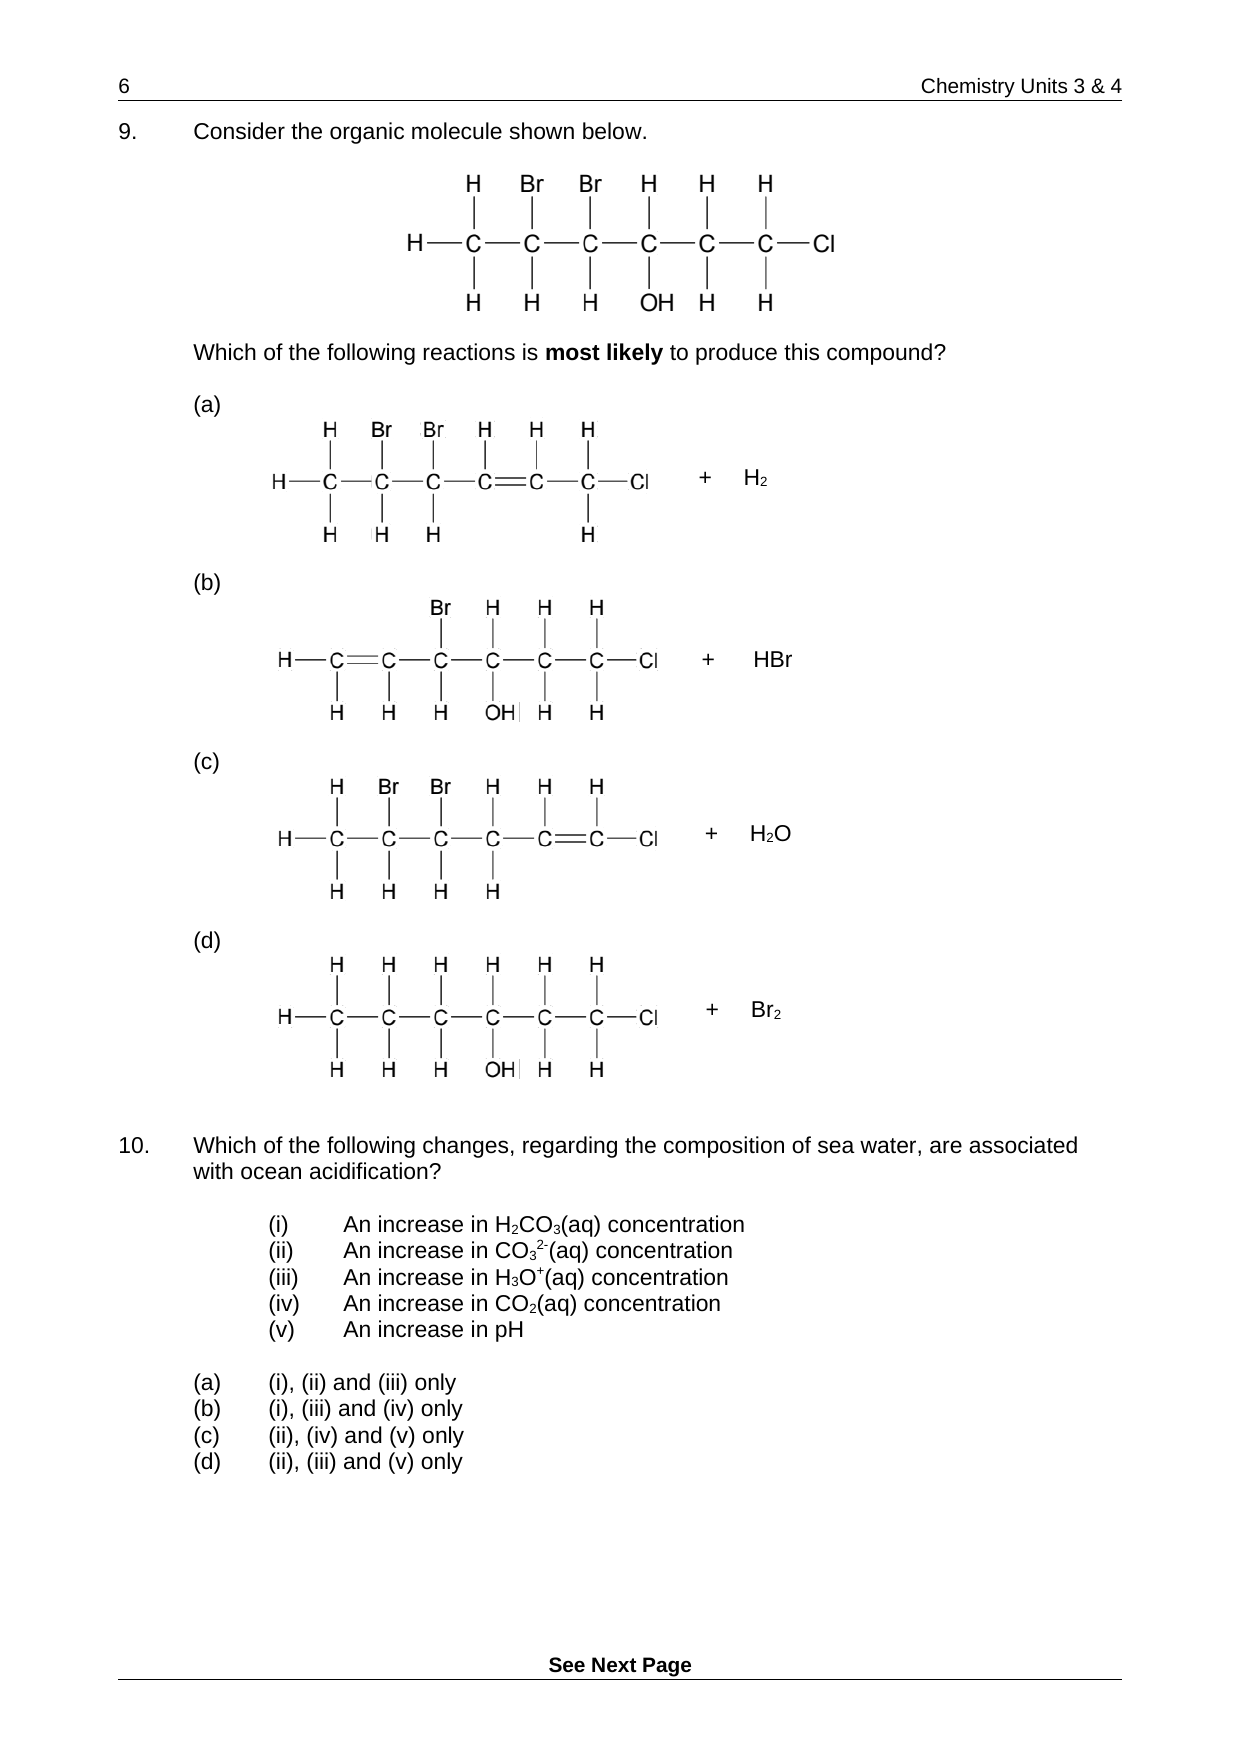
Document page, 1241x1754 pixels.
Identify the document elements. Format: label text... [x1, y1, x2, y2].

text 10. Which of the following changes, regarding the composition of sea water, are associated with ocean acidification? [118, 1132, 1122, 1184]
list An increase in CO2(aq) concentration [268, 1290, 1122, 1316]
list (i), (iii) and (iv) only [193, 1395, 1122, 1422]
list (i), (ii) and (iii) only [193, 1369, 1122, 1395]
list An increase in H2CO3(aq) concentration [268, 1211, 1122, 1237]
list An increase in H3O+(aq) concentration [268, 1263, 1122, 1290]
list An increase in CO32-(aq) concentration [268, 1237, 1122, 1263]
list An increase in pH [268, 1316, 1122, 1342]
text 9. Consider the organic molecule shown below. [118, 118, 1122, 144]
list (ii), (iii) and (v) only [193, 1448, 1122, 1474]
text Which of the following reactions is most likely to produce this compound? [193, 339, 1122, 365]
list (ii), (iv) and (v) only [193, 1422, 1122, 1448]
